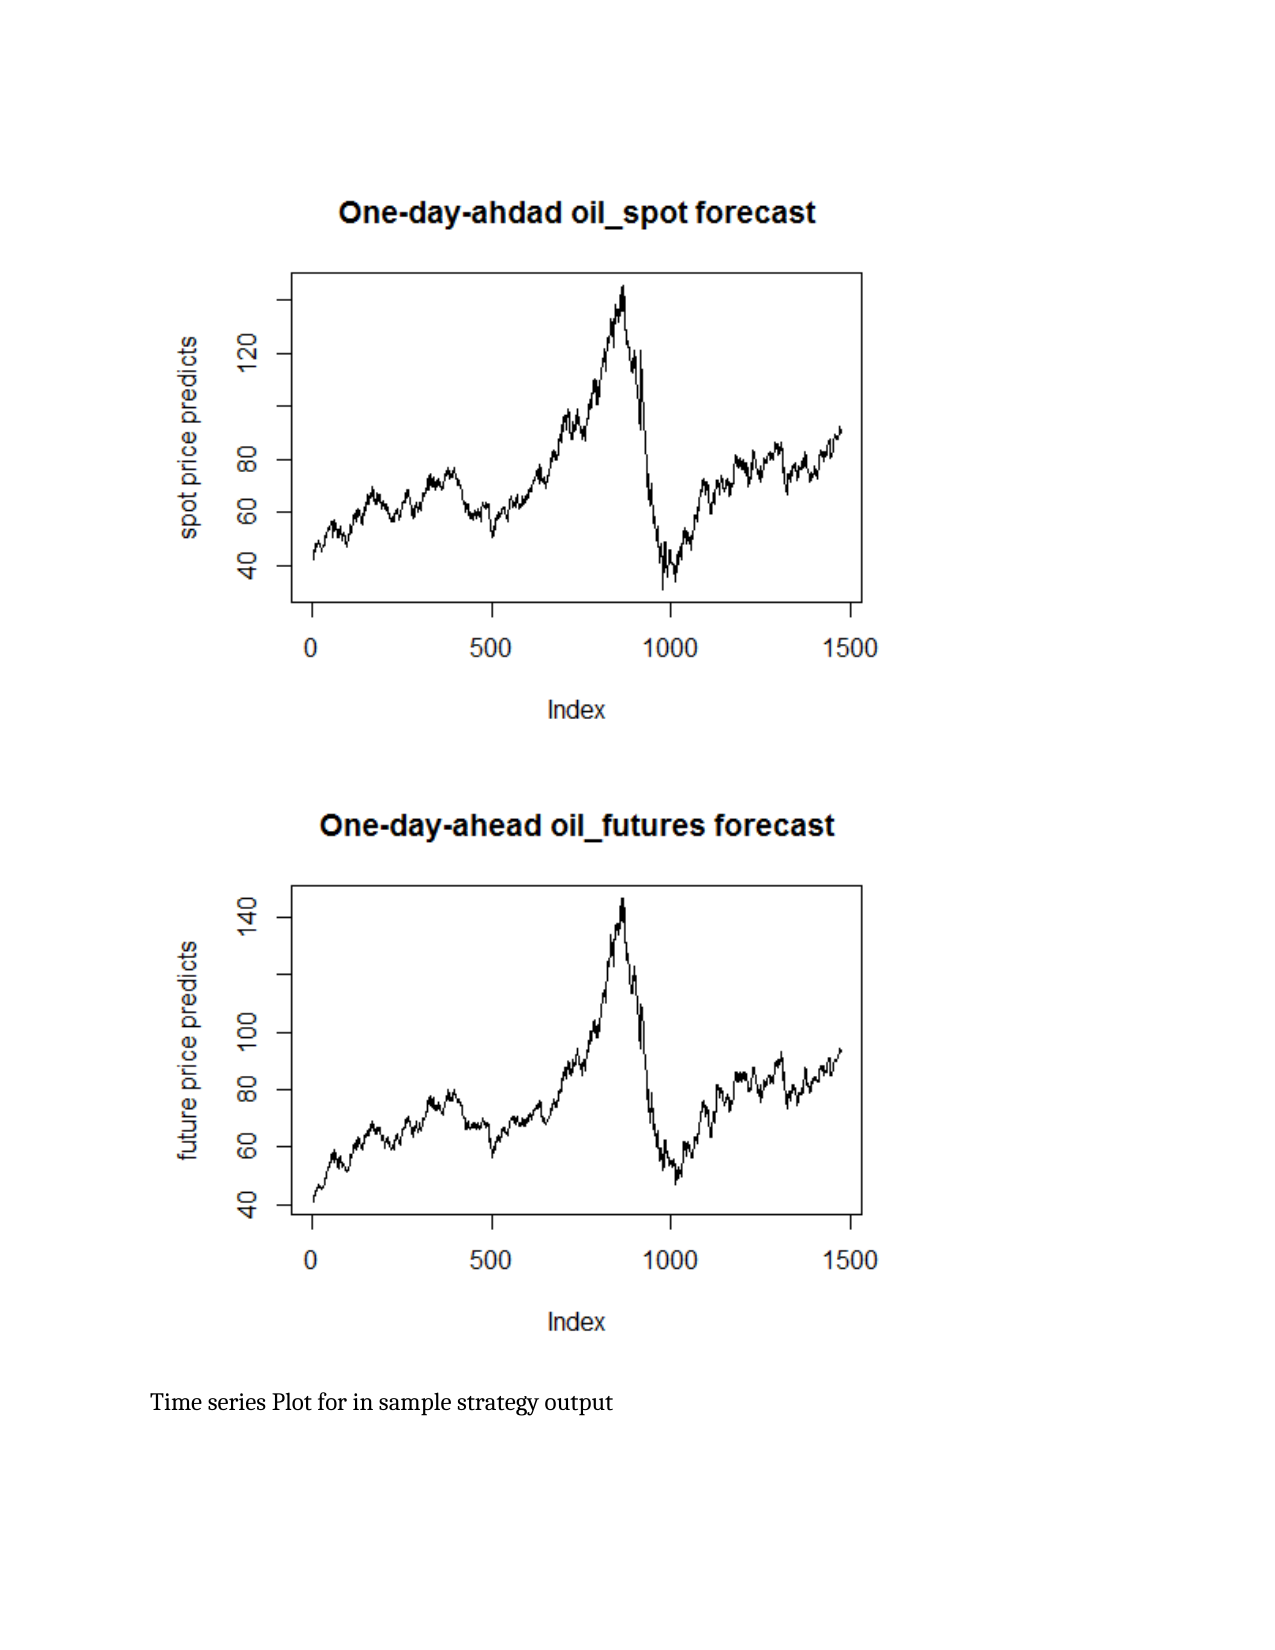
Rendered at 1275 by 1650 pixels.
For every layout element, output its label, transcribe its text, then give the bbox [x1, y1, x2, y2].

picture [168, 150, 925, 757]
text Time series Plot for in sample strategy output [150, 1387, 1125, 1416]
picture [168, 762, 925, 1369]
